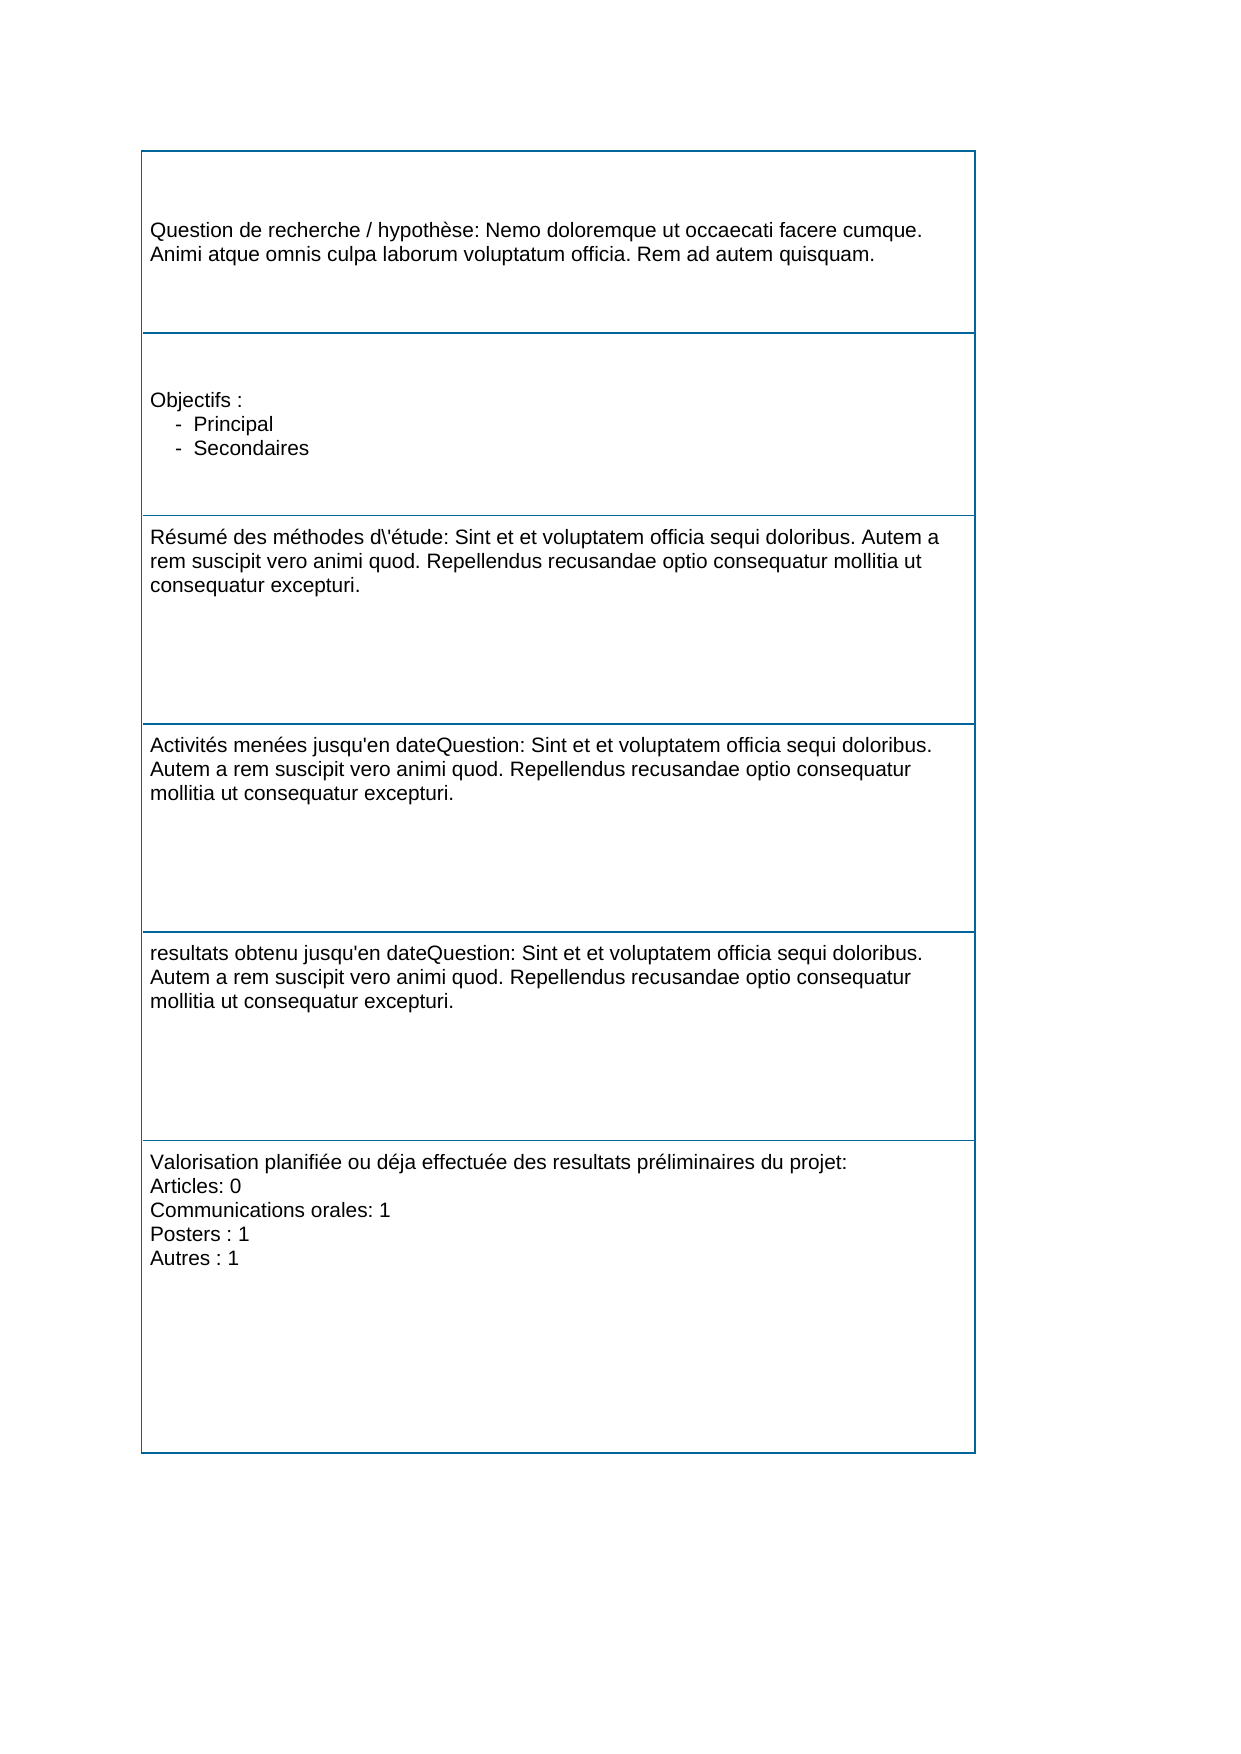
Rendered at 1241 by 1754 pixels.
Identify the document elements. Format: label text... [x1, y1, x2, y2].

table_cell resultats obtenu jusqu'en dateQuestion: Sint et et voluptatem officia sequi doloribus. Autem a rem suscipit vero animi quod. Repellendus recusandae optio consequatur mollitia ut consequatur excepturi. [142, 932, 974, 1139]
table_cell Résumé des méthodes d\'étude: Sint et et voluptatem officia sequi doloribus. Autem a rem suscipit vero animi quod. Repellendus recusandae optio consequatur mollitia ut consequatur excepturi. [142, 516, 974, 723]
table_cell Activités menées jusqu'en dateQuestion: Sint et et voluptatem officia sequi doloribus. Autem a rem suscipit vero animi quod. Repellendus recusandae optio consequatur mollitia ut consequatur excepturi. [142, 724, 974, 931]
table_cell Valorisation planifiée ou déja effectuée des resultats préliminaires du projet: Articles: 0 Communications orales: 1 Posters : 1 Autres : 1 [142, 1141, 974, 1452]
table_cell Objectifs : - Principal - Secondaires [142, 333, 974, 514]
table_cell Question de recherche / hypothèse: Nemo doloremque ut occaecati facere cumque. Animi atque omnis culpa laborum voluptatum officia. Rem ad autem quisquam. [142, 152, 974, 332]
